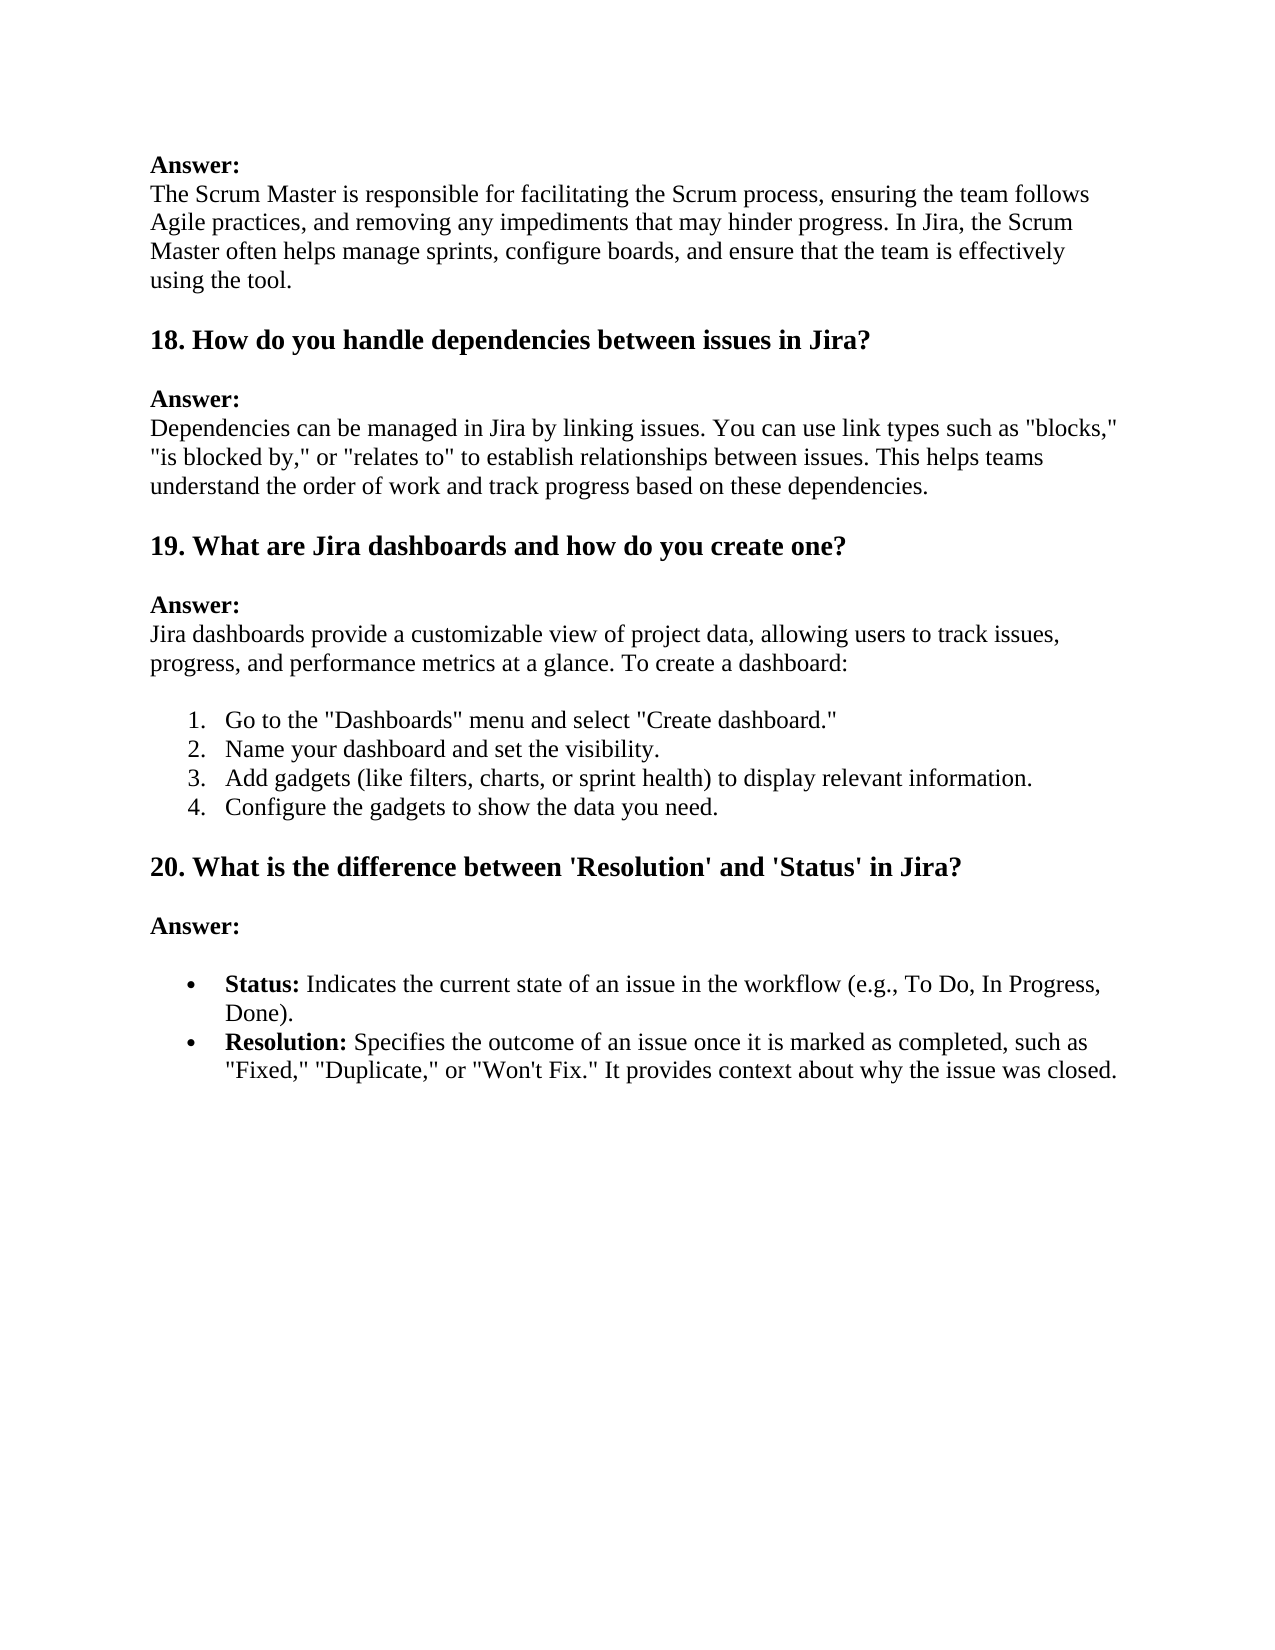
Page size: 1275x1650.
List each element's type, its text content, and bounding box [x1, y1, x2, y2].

text 19. What are Jira dashboards and how do you create one? [150, 529, 1125, 561]
text Answer: Dependencies can be managed in Jira by linking issues. You can use link types such as "blocks," "is blocked by," or "relates to" to establish relationships between issues. This helps teams understand the order of work and track progress based on these dependencies. [150, 384, 1125, 499]
text 18. How do you handle dependencies between issues in Jira? [150, 323, 1125, 355]
list Name your dashboard and set the visibility. [187, 734, 1125, 763]
list Configure the gadgets to show the data you need. [187, 792, 1125, 821]
text Answer: [150, 911, 1125, 940]
list Resolution: Specifies the outcome of an issue once it is marked as completed, such as "Fixed," "Duplicate," or "Won't Fix." It provides context about why the issue was closed. [187, 1027, 1125, 1084]
text 20. What is the difference between 'Resolution' and 'Status' in Jira? [150, 850, 1125, 882]
text Answer: Jira dashboards provide a customizable view of project data, allowing users to track issues, progress, and performance metrics at a glance. To create a dashboard: [150, 590, 1125, 676]
list Status: Indicates the current state of an issue in the workflow (e.g., To Do, In Progress, Done). [187, 969, 1125, 1027]
list Go to the "Dashboards" menu and select "Create dashboard." [187, 706, 1125, 734]
text Answer: The Scrum Master is responsible for facilitating the Scrum process, ensuring the team follows Agile practices, and removing any impediments that may hinder progress. In Jira, the Scrum Master often helps manage sprints, configure boards, and ensure that the team is effectively using the tool. [150, 150, 1125, 294]
list Add gadgets (like filters, charts, or sprint health) to display relevant information. [187, 763, 1125, 792]
